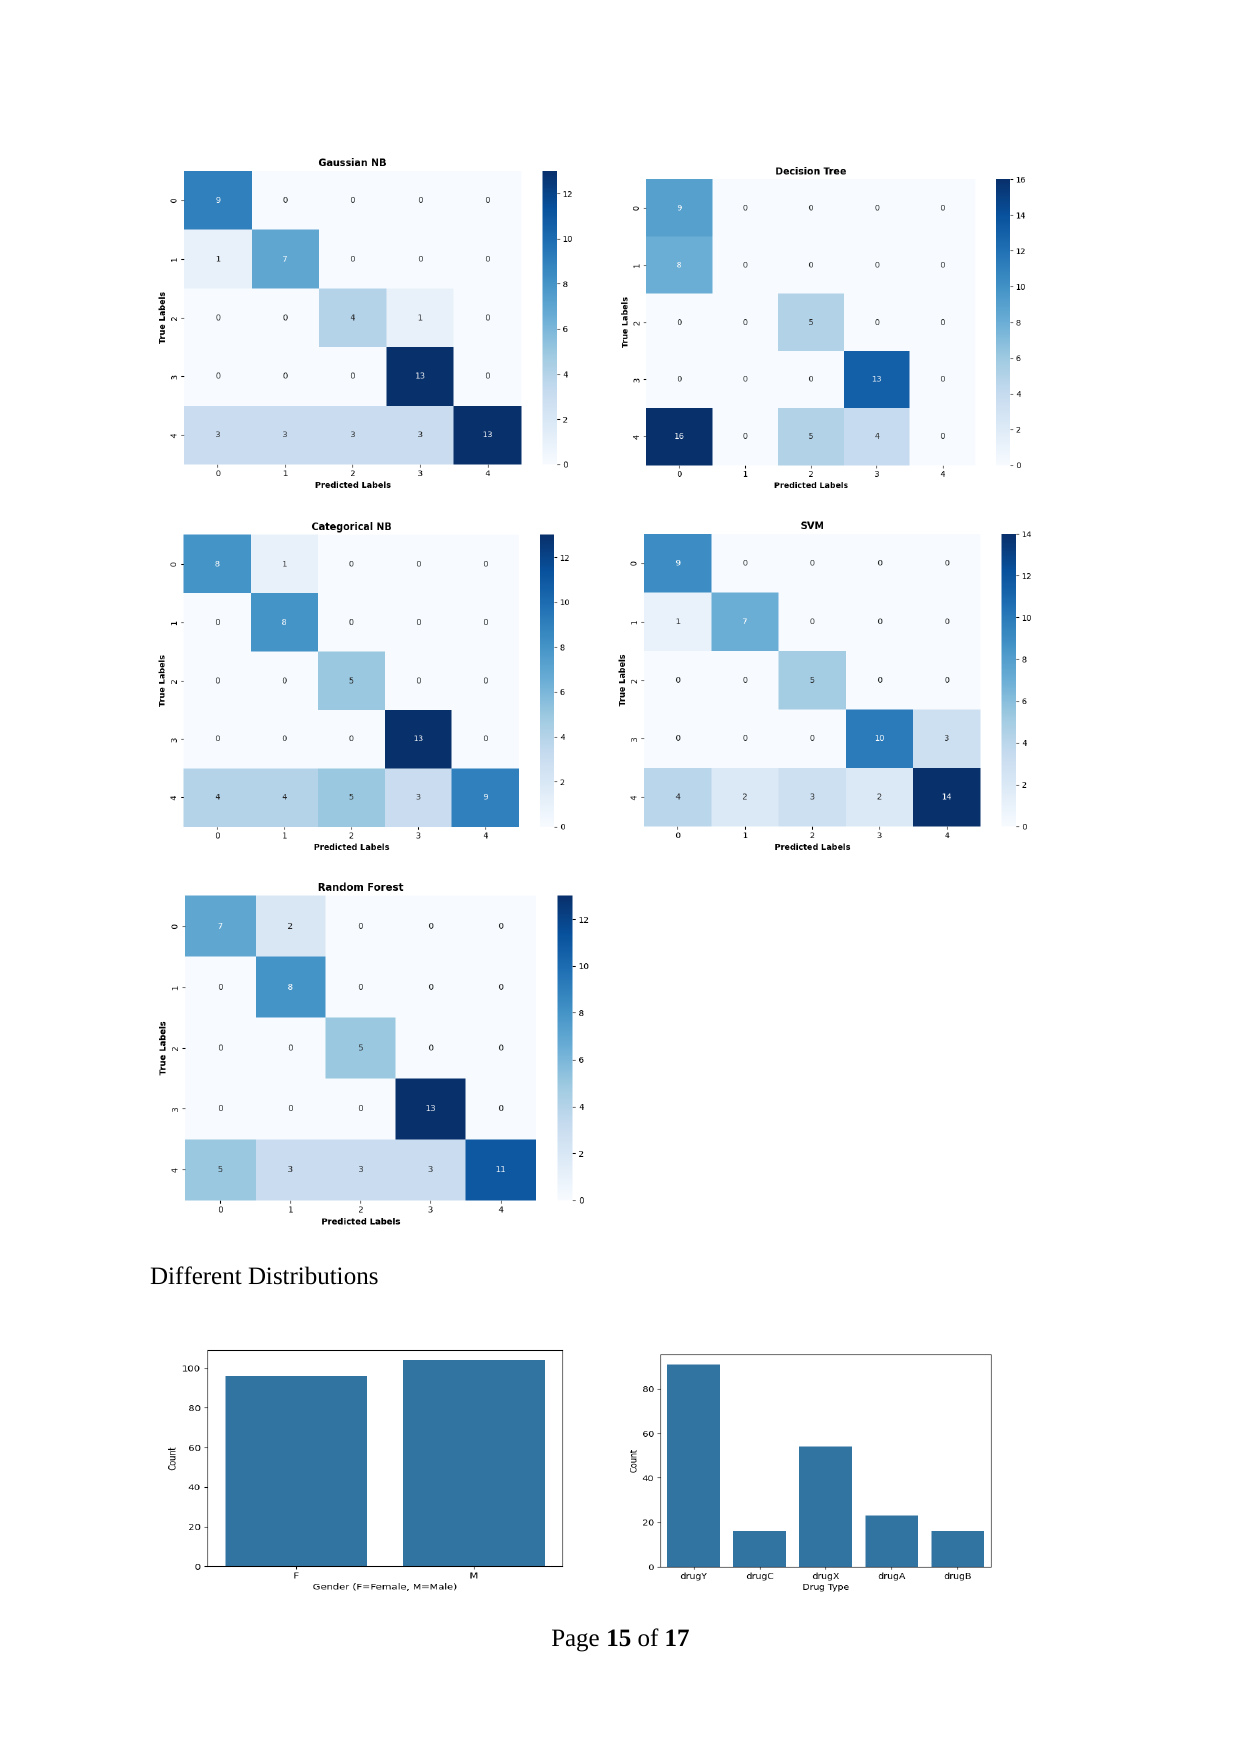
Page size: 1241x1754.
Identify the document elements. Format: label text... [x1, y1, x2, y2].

picture [150, 873, 632, 1235]
text Different Distributions [150, 1261, 1090, 1290]
picture [150, 1317, 1033, 1597]
picture [150, 150, 1066, 498]
picture [150, 512, 1073, 860]
